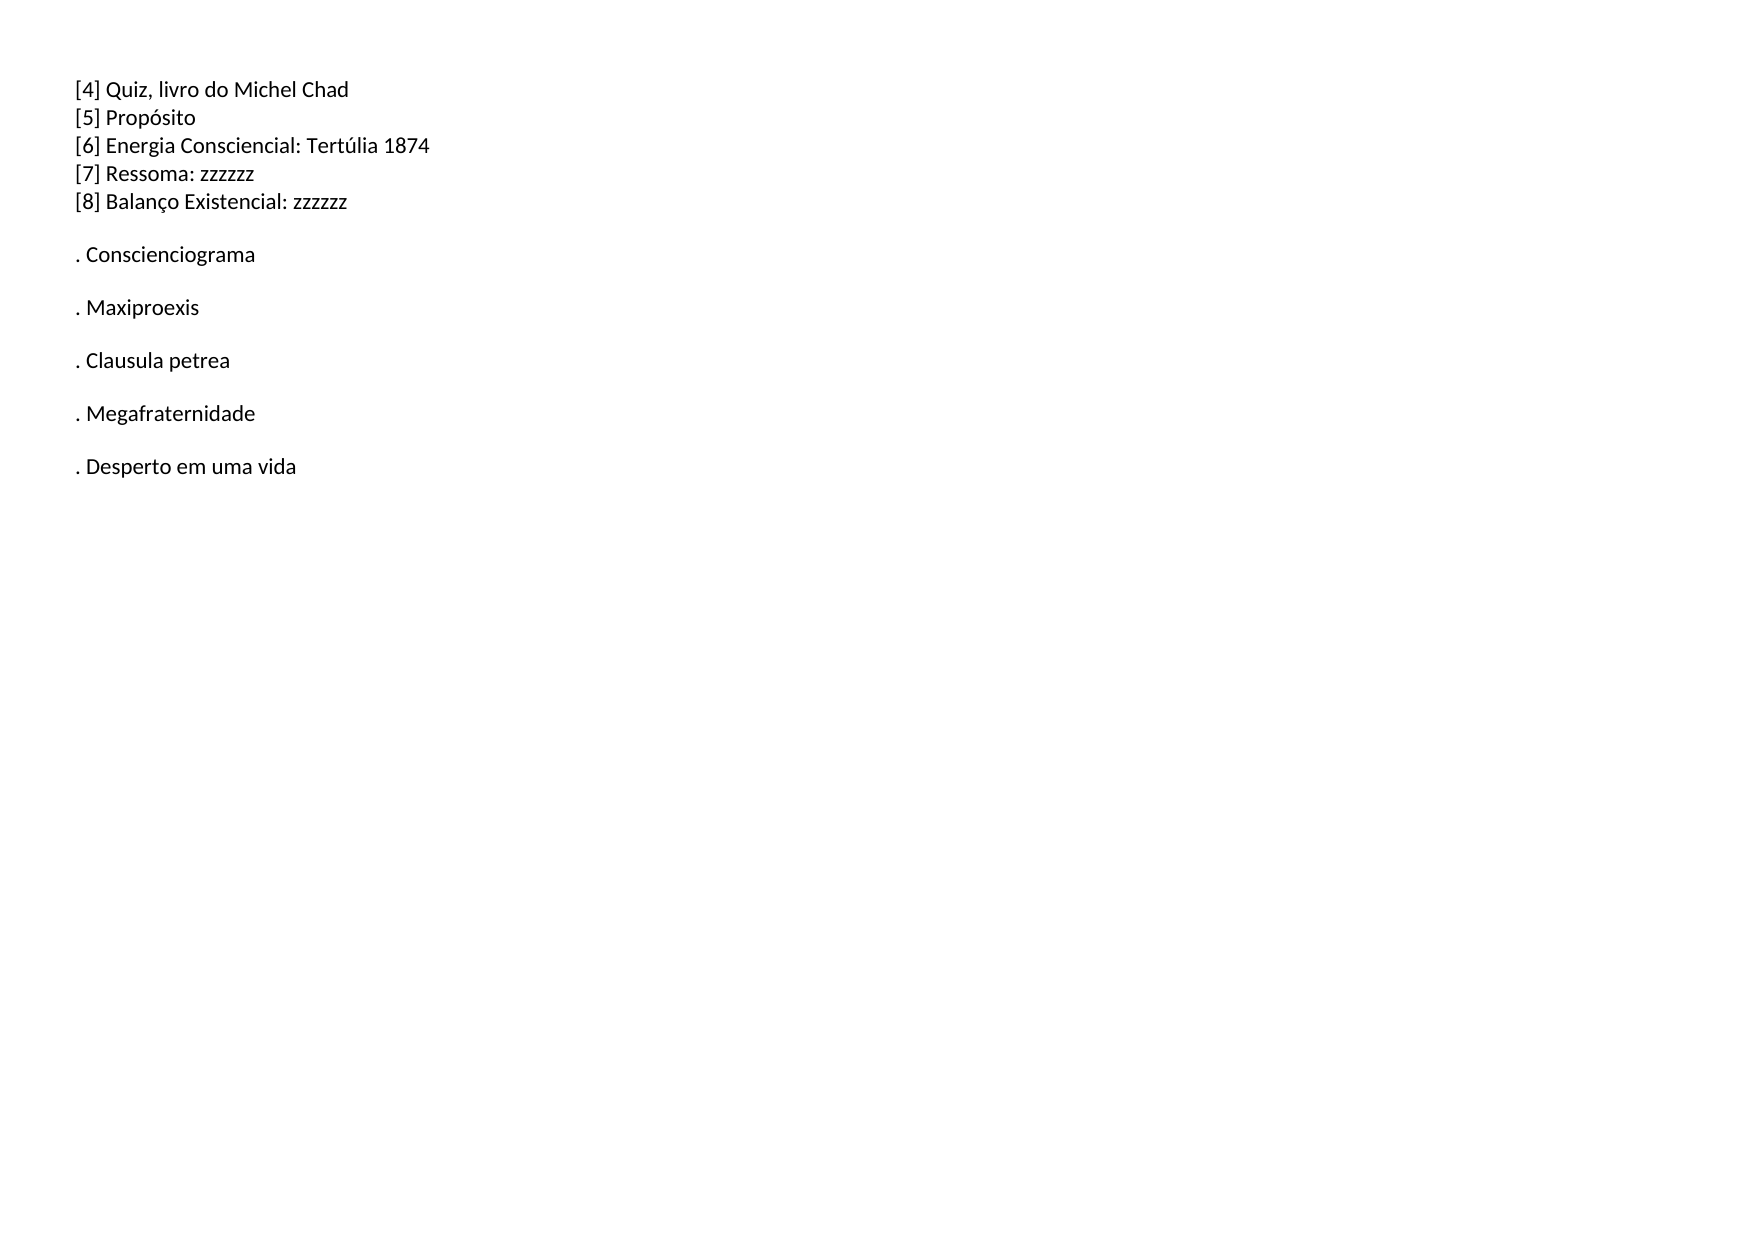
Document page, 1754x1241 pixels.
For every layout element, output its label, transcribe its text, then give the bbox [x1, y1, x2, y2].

text [7] Ressoma: zzzzzz [75, 159, 839, 187]
text [5] Propósito [75, 103, 839, 131]
text . Maxiproexis [75, 293, 839, 321]
text . Conscienciograma [75, 240, 839, 268]
text [8] Balanço Existencial: zzzzzz [75, 187, 839, 215]
text . Megafraternidade [75, 399, 839, 427]
text [4] Quiz, livro do Michel Chad [75, 75, 839, 103]
text . Desperto em uma vida [75, 452, 839, 480]
text . Clausula petrea [75, 346, 839, 374]
text [6] Energia Consciencial: Tertúlia 1874 [75, 131, 839, 159]
